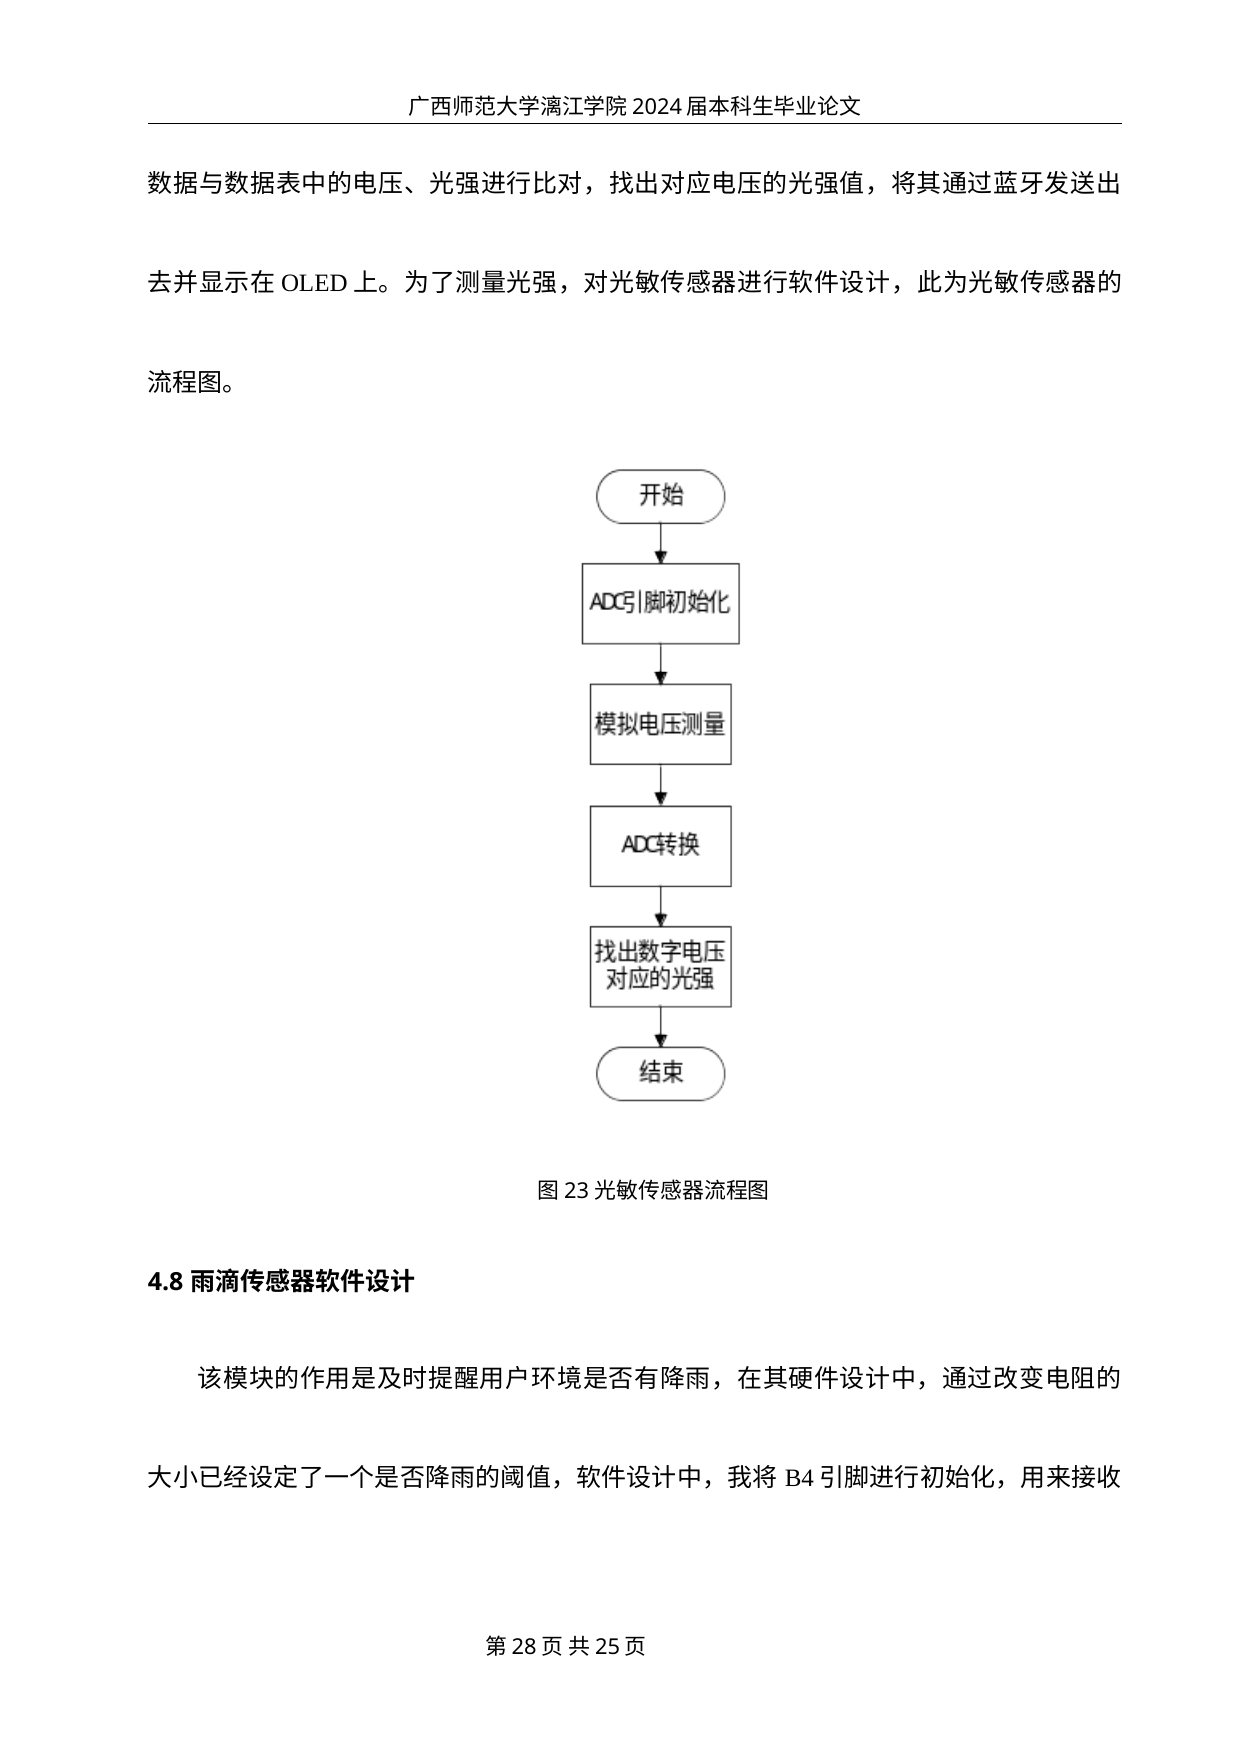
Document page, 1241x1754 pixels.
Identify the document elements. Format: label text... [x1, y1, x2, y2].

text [148, 148, 1122, 413]
text 图23 光敏传感器流程图 [148, 1173, 1122, 1206]
subtitle 4.8 雨滴传感器软件设计 [148, 1247, 1122, 1313]
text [148, 1343, 1122, 1509]
